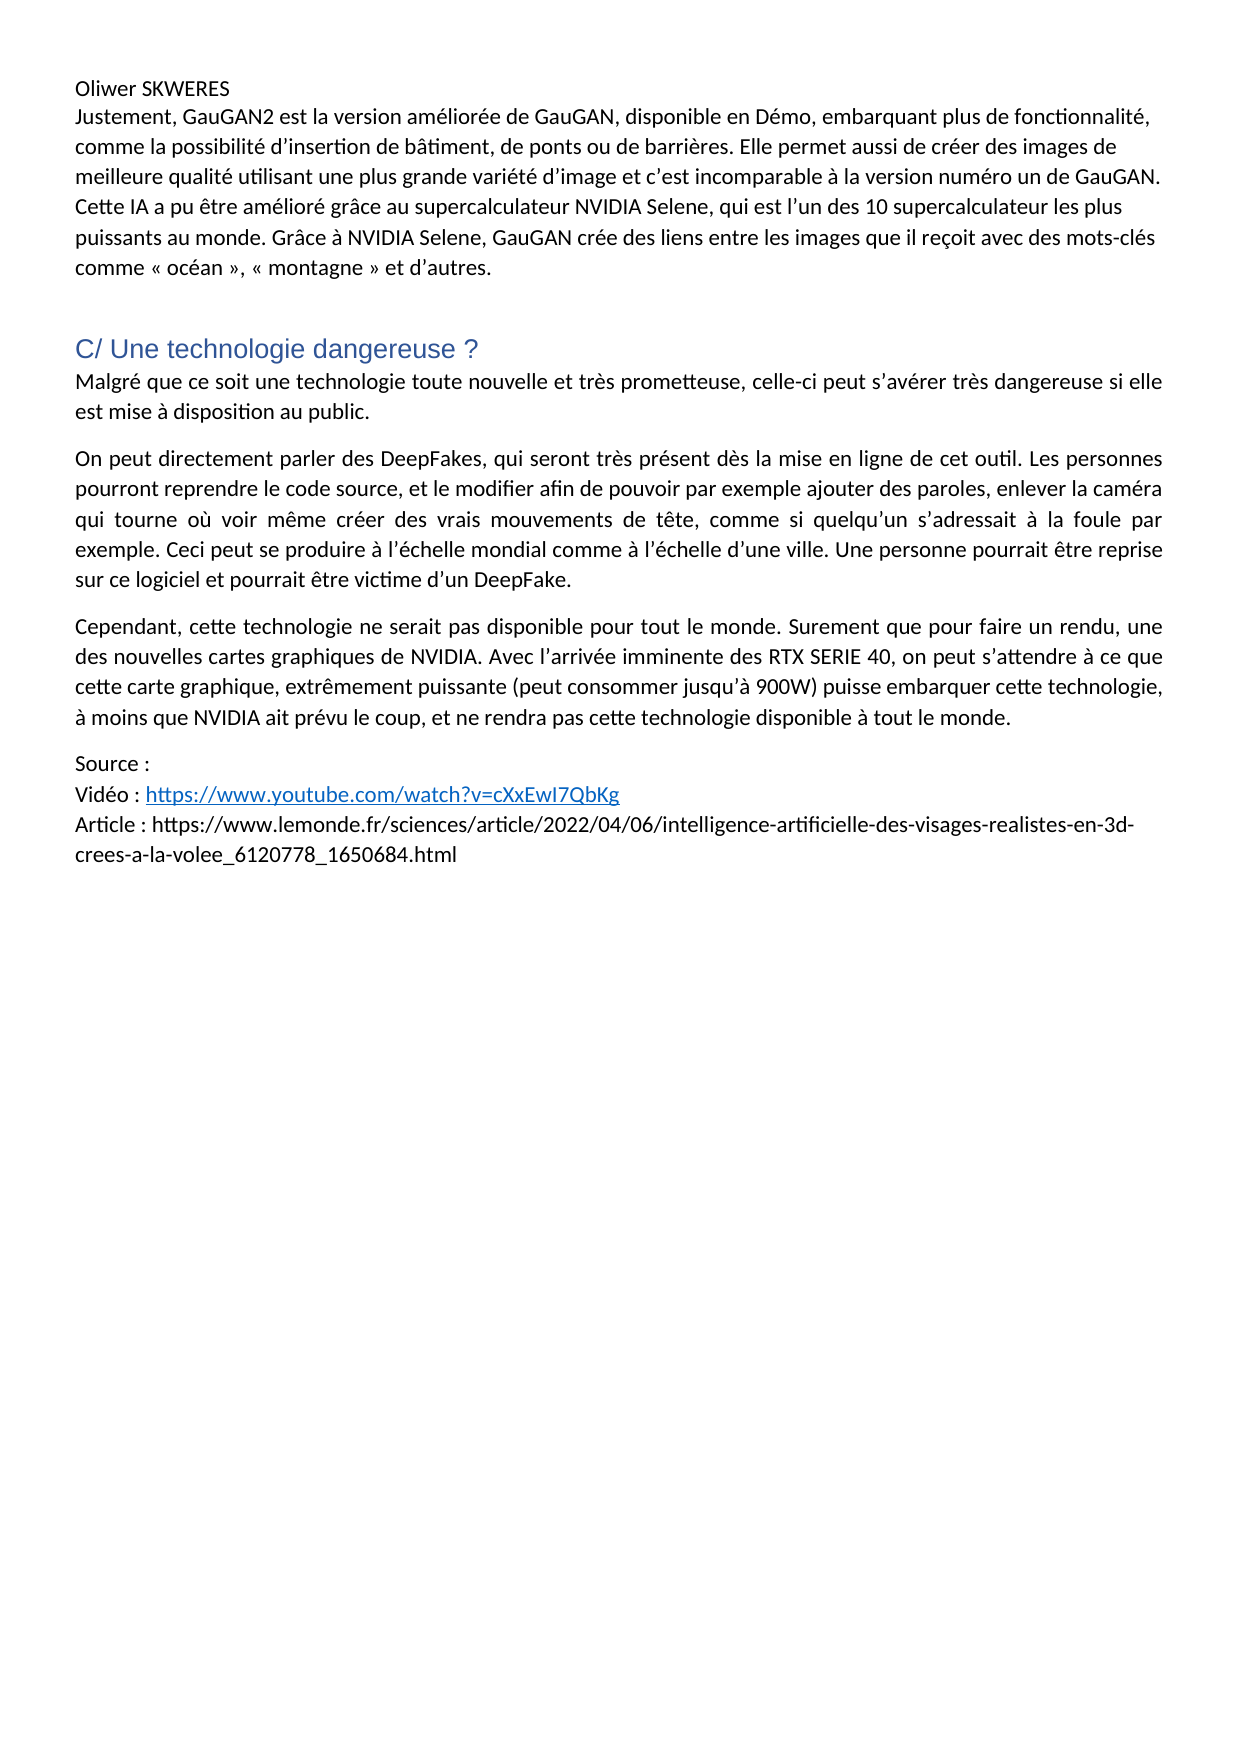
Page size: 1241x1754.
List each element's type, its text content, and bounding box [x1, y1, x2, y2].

text Justement, GauGAN2 est la version améliorée de GauGAN, disponible en Démo, embarquant plus de fonctionnalité, comme la possibilité d’insertion de bâtiment, de ponts ou de barrières. Elle permet aussi de créer des images de meilleure qualité utilisant une plus grande variété d’image et c’est incomparable à la version numéro un de GauGAN. Cette IA a pu être amélioré grâce au supercalculateur NVIDIA Selene, qui est l’un des 10 supercalculateur les plus puissants au monde. Grâce à NVIDIA Selene, GauGAN crée des liens entre les images que il reçoit avec des mots-clés comme « océan », « montagne » et d’autres. [75, 102, 1165, 281]
text Malgré que ce soit une technologie toute nouvelle et très prometteuse, celle-ci peut s’avérer très dangereuse si elle est mise à disposition au public. [75, 367, 1165, 425]
text Source : Vidéo : https://www.youtube.com/watch?v=cXxEwI7QbKg Article : https://www.lemonde.fr/sciences/article/2022/04/06/intelligence-artificielle-des-visages-realistes-en-3d-crees-a-la-volee_6120778_1650684.html [75, 749, 1165, 868]
subtitle C/ Une technologie dangereuse ? [75, 333, 1165, 365]
text Cependant, cette technologie ne serait pas disponible pour tout le monde. Surement que pour faire un rendu, une des nouvelles cartes graphiques de NVIDIA. Avec l’arrivée imminente des RTX SERIE 40, on peut s’attendre à ce que cette carte graphique, extrêmement puissante (peut consommer jusqu’à 900W) puisse embarquer cette technologie, à moins que NVIDIA ait prévu le coup, et ne rendra pas cette technologie disponible à tout le monde. [75, 612, 1165, 731]
text On peut directement parler des DeepFakes, qui seront très présent dès la mise en ligne de cet outil. Les personnes pourront reprendre le code source, et le modifier afin de pouvoir par exemple ajouter des paroles, enlever la caméra qui tourne où voir même créer des vrais mouvements de tête, comme si quelqu’un s’adressait à la foule par exemple. Ceci peut se produire à l’échelle mondial comme à l’échelle d’une ville. Une personne pourrait être reprise sur ce logiciel et pourrait être victime d’un DeepFake. [75, 444, 1165, 593]
